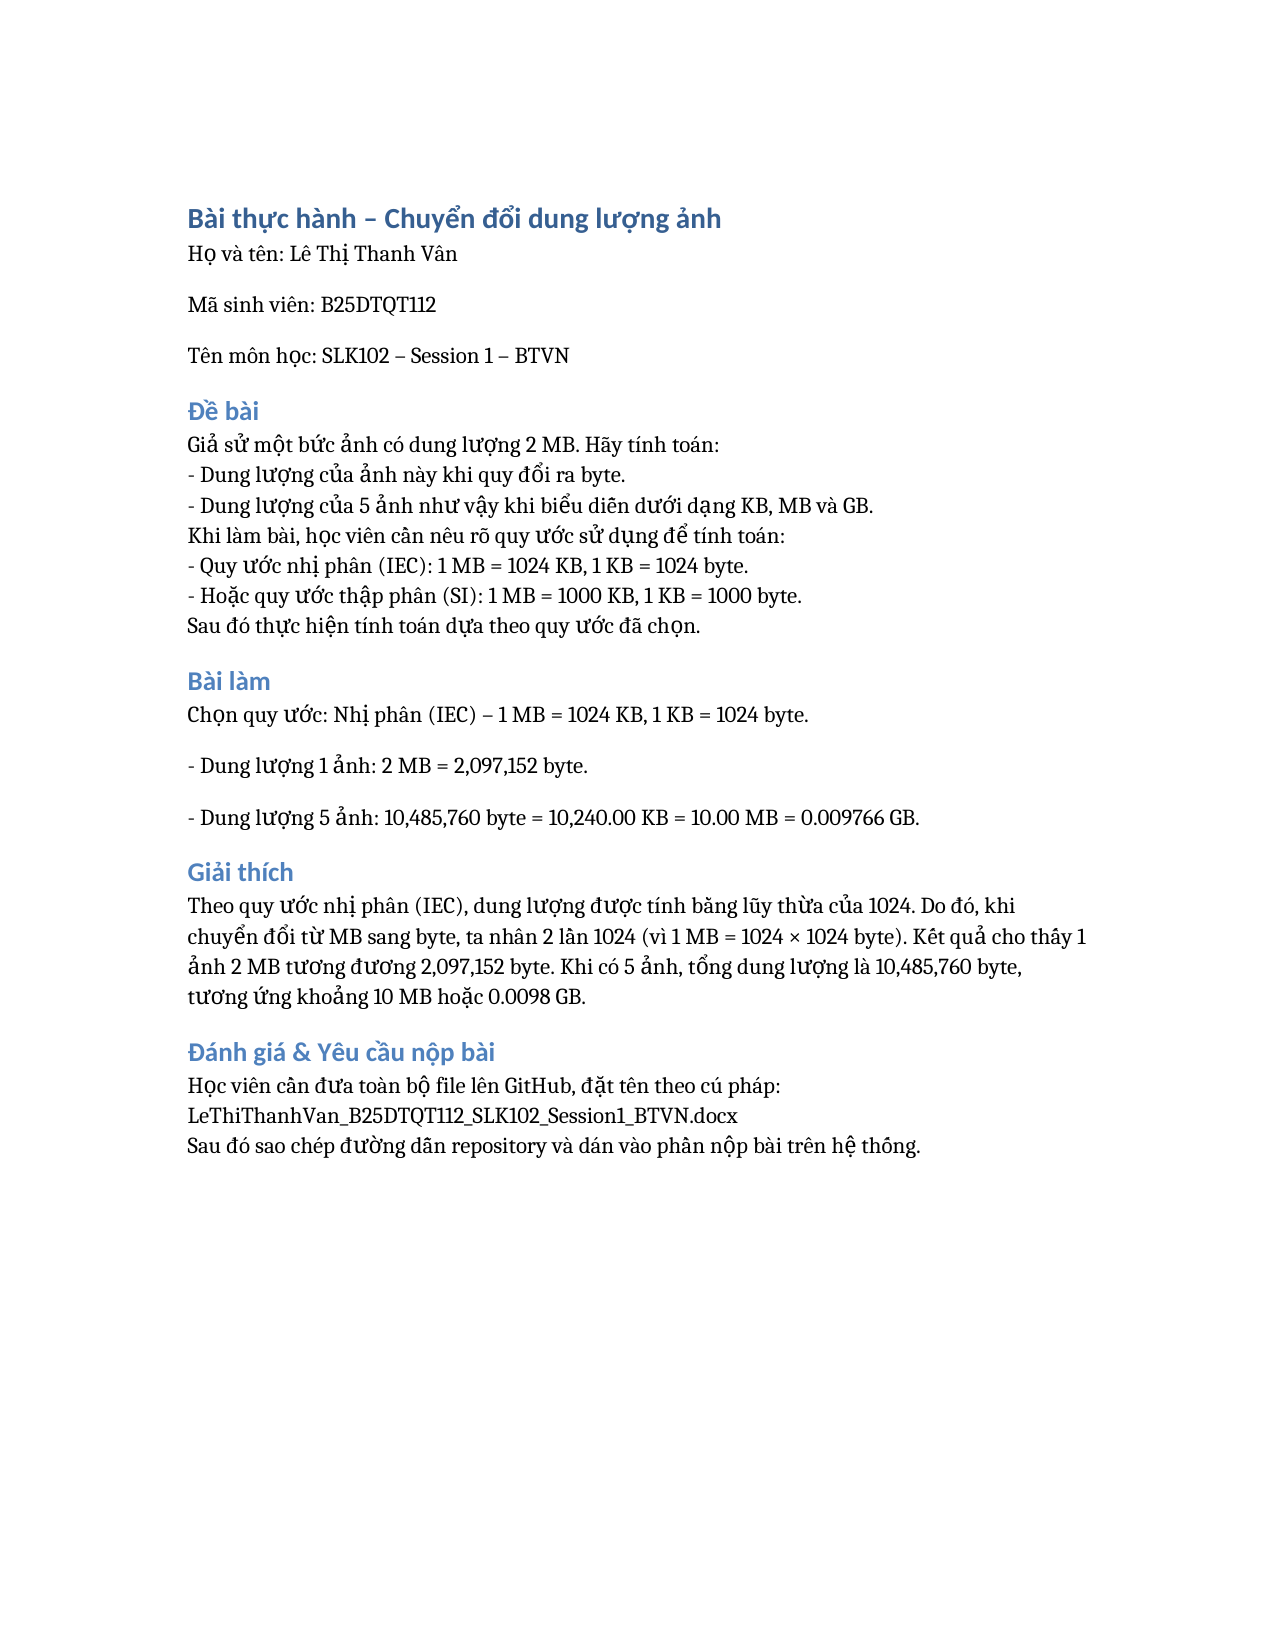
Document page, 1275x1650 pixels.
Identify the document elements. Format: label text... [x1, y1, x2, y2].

text Tên môn học: SLK102 – Session 1 – BTVN [187, 343, 1087, 369]
subtitle Bài thực hành – Chuyển đổi dung lượng ảnh [187, 200, 1087, 236]
text - Dung lượng 1 ảnh: 2 MB = 2,097,152 byte. [187, 753, 1087, 779]
subtitle Đánh giá & Yêu cầu nộp bài [187, 1035, 1087, 1068]
text - Dung lượng 5 ảnh: 10,485,760 byte = 10,240.00 KB = 10.00 MB = 0.009766 GB. [187, 804, 1087, 831]
text Giả sử một bức ảnh có dung lượng 2 MB. Hãy tính toán: - Dung lượng của ảnh này khi quy đổi ra byte. - Dung lượng của 5 ảnh như vậy khi biểu diễn dưới dạng KB, MB và GB. Khi làm bài, học viên cần nêu rõ quy ước sử dụng để tính toán: - Quy ước nhị phân (IEC): 1 MB = 1024 KB, 1 KB = 1024 byte. - Hoặc quy ước thập phân (SI): 1 MB = 1000 KB, 1 KB = 1000 byte. Sau đó thực hiện tính toán dựa theo quy ước đã chọn. [187, 432, 1087, 639]
text Học viên cần đưa toàn bộ file lên GitHub, đặt tên theo cú pháp: LeThiThanhVan_B25DTQT112_SLK102_Session1_BTVN.docx Sau đó sao chép đường dẫn repository và dán vào phần nộp bài trên hệ thống. [187, 1073, 1087, 1159]
text Theo quy ước nhị phân (IEC), dung lượng được tính bằng lũy thừa của 1024. Do đó, khi chuyển đổi từ MB sang byte, ta nhân 2 lần 1024 (vì 1 MB = 1024 × 1024 byte). Kết quả cho thấy 1 ảnh 2 MB tương đương 2,097,152 byte. Khi có 5 ảnh, tổng dung lượng là 10,485,760 byte, tương ứng khoảng 10 MB hoặc 0.0098 GB. [187, 893, 1087, 1010]
text Mã sinh viên: B25DTQT112 [187, 292, 1087, 318]
text Họ và tên: Lê Thị Thanh Vân [187, 241, 1087, 267]
subtitle Đề bài [187, 394, 1087, 427]
subtitle Bài làm [187, 664, 1087, 697]
text Chọn quy ước: Nhị phân (IEC) – 1 MB = 1024 KB, 1 KB = 1024 byte. [187, 702, 1087, 728]
subtitle Giải thích [187, 855, 1087, 888]
